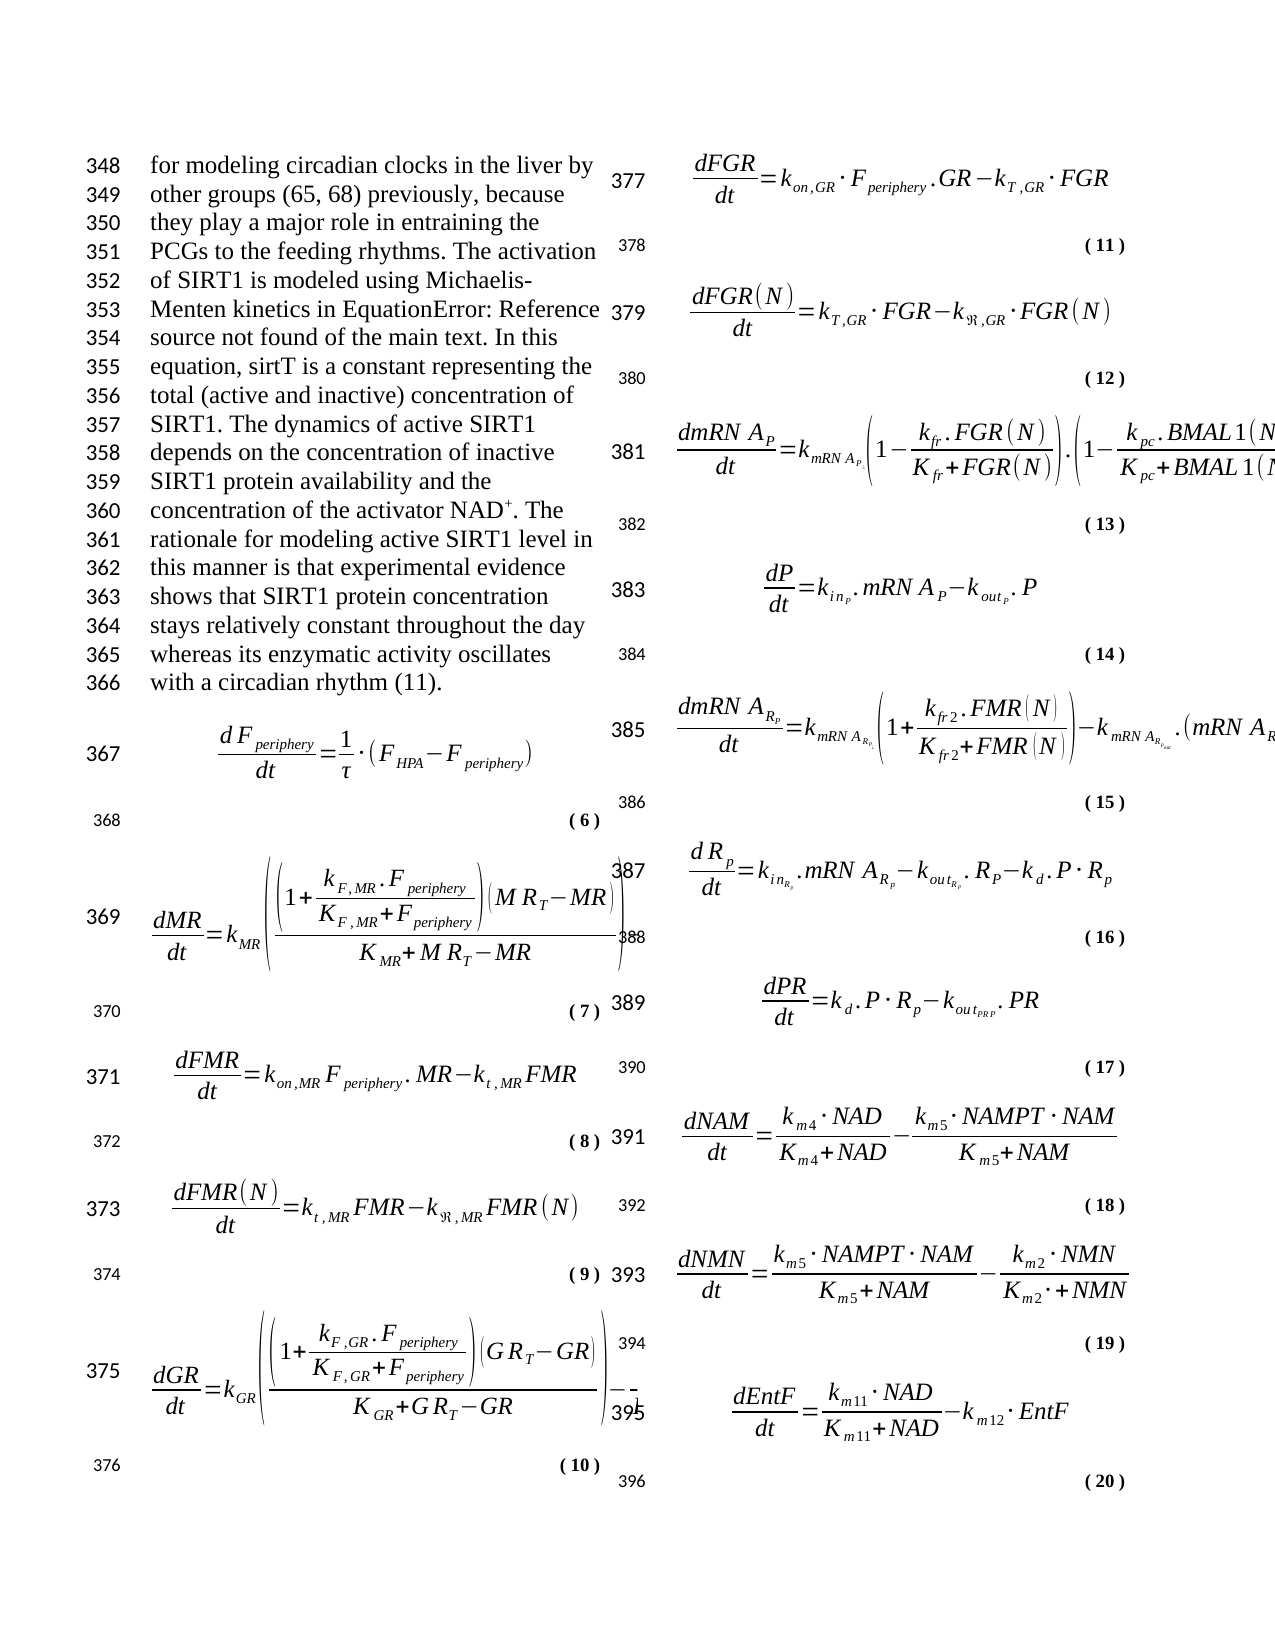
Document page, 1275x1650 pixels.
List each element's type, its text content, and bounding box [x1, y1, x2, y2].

text ( 7 ) [150, 1000, 600, 1021]
text ( 6 ) [150, 809, 600, 831]
text ( 8 ) [150, 1130, 600, 1152]
text ( 9 ) [150, 1263, 600, 1285]
text ( 18 ) [675, 1194, 1125, 1216]
text ( 12 ) [675, 367, 1125, 388]
text ( 14 ) [675, 643, 1125, 665]
text ( 15 ) [675, 791, 1125, 813]
text ( 11 ) [675, 234, 1125, 256]
text ( 20 ) [675, 1470, 1125, 1491]
text ( 16 ) [675, 926, 1125, 947]
text ( 17 ) [675, 1056, 1125, 1078]
text ( 13 ) [675, 513, 1125, 534]
text ( 10 ) [150, 1454, 600, 1476]
text ( 19 ) [675, 1332, 1125, 1353]
